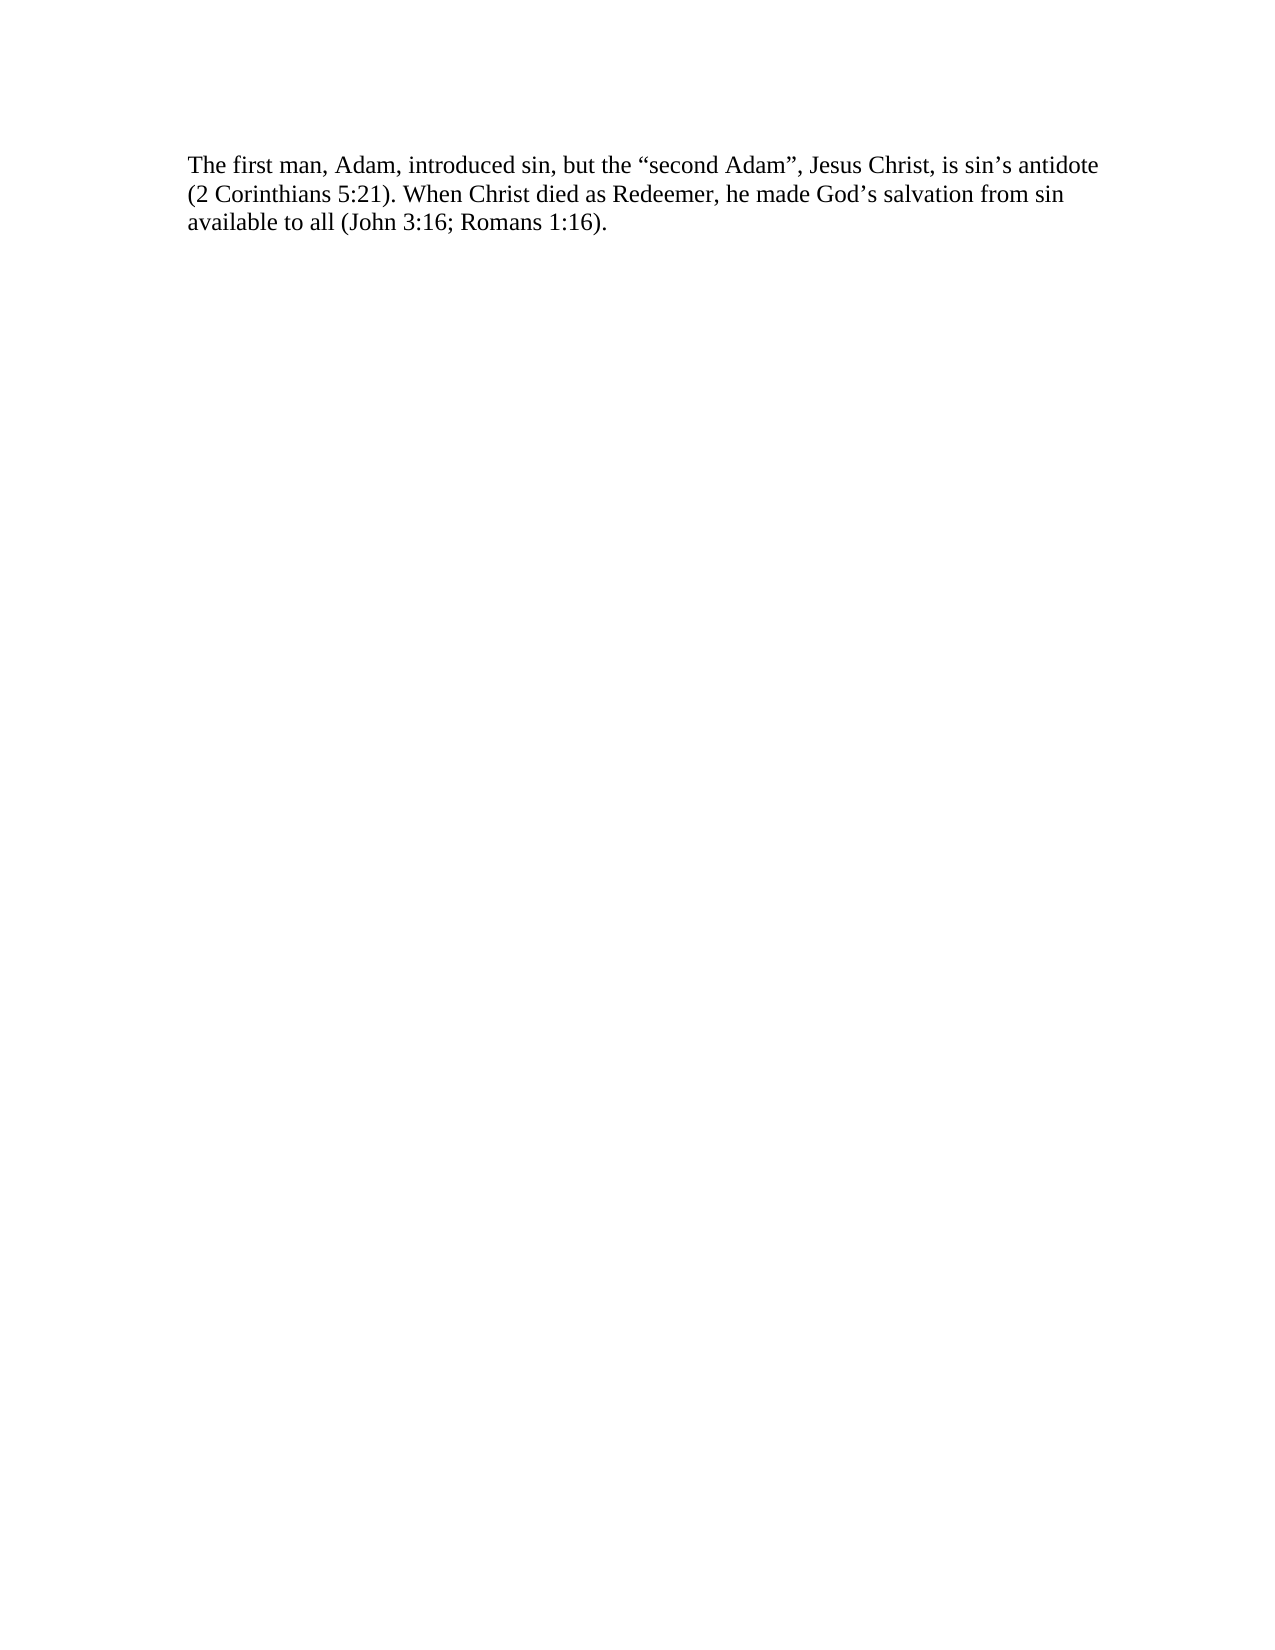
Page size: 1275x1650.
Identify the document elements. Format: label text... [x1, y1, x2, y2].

text The first man, Adam, introduced sin, but the “second Adam”, Jesus Christ, is sin’s antidote (2 Corinthians 5:21). When Christ died as Redeemer, he made God’s salvation from sin available to all (John 3:16; Romans 1:16). [187, 150, 1125, 236]
